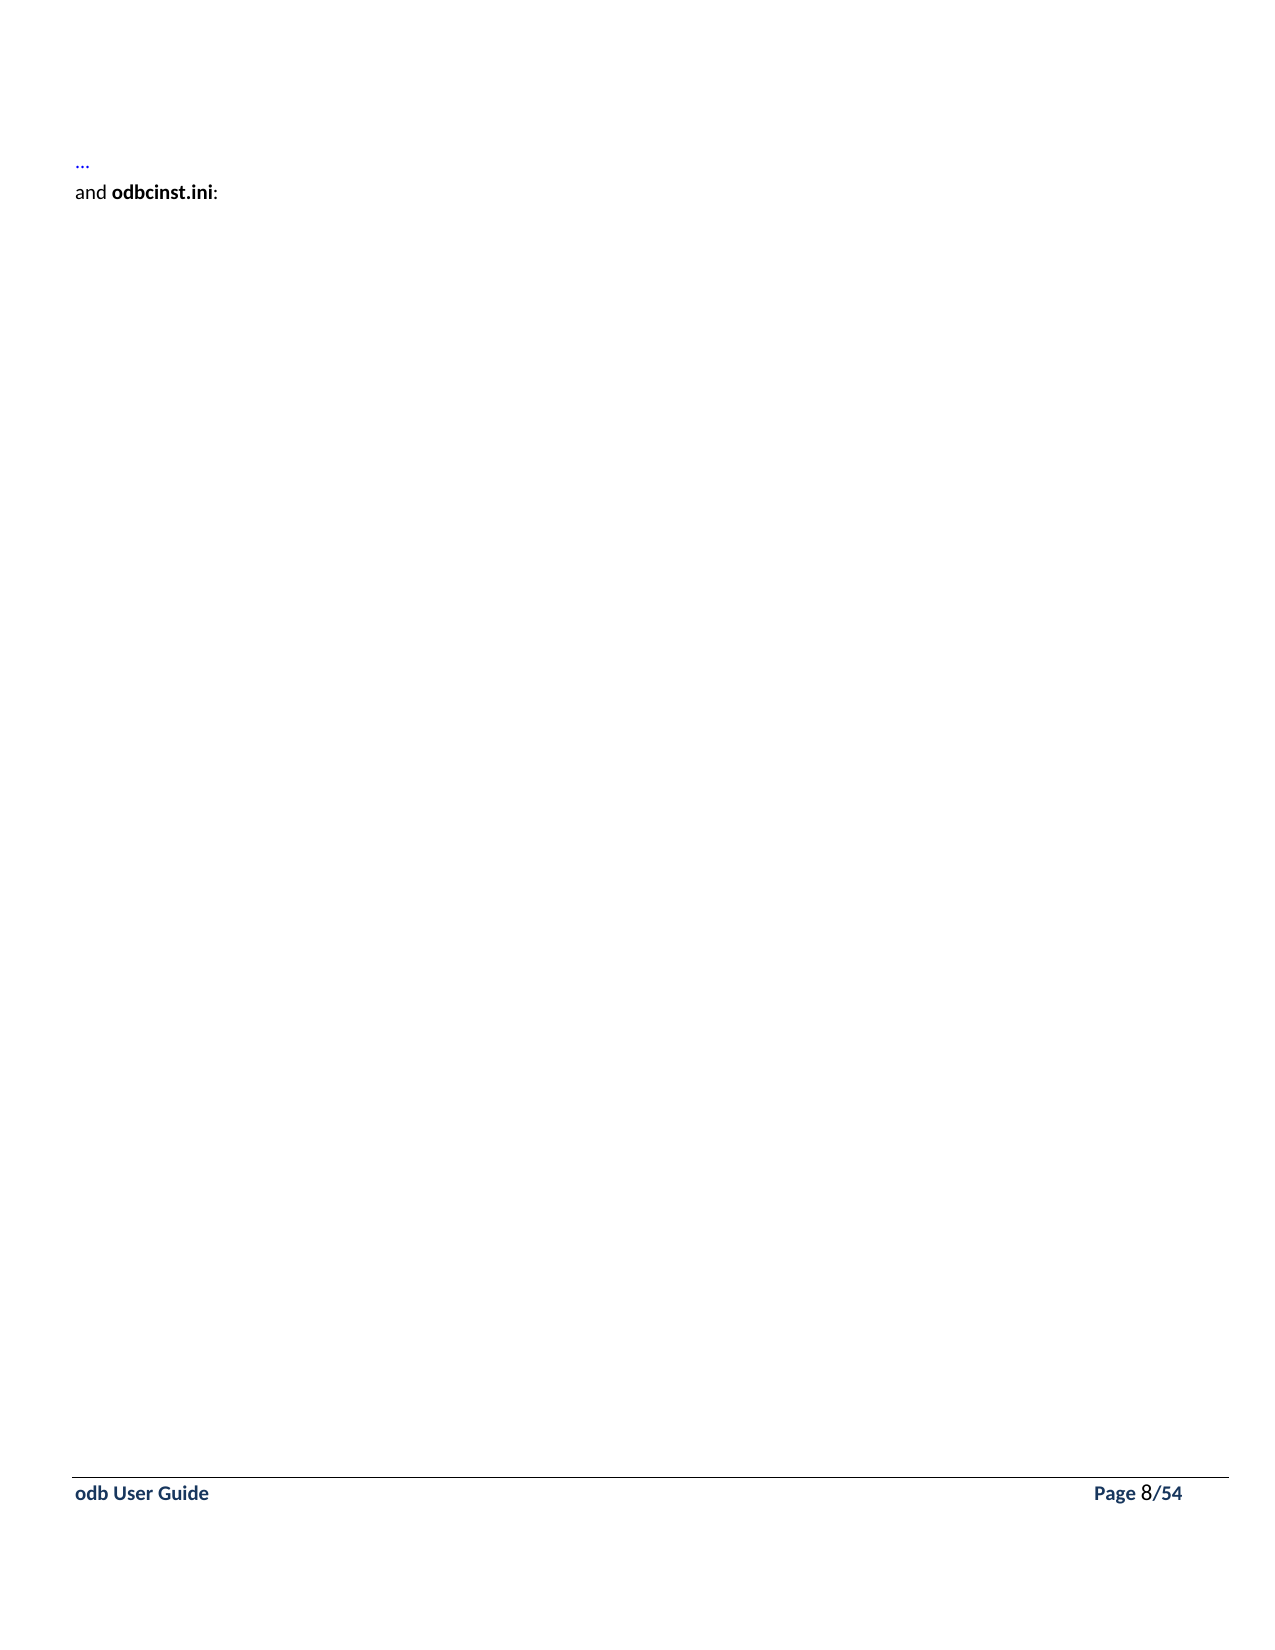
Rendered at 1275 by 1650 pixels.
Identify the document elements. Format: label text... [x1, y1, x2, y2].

text and odbcinst.ini: [75, 179, 1221, 205]
text ... [75, 148, 1221, 173]
